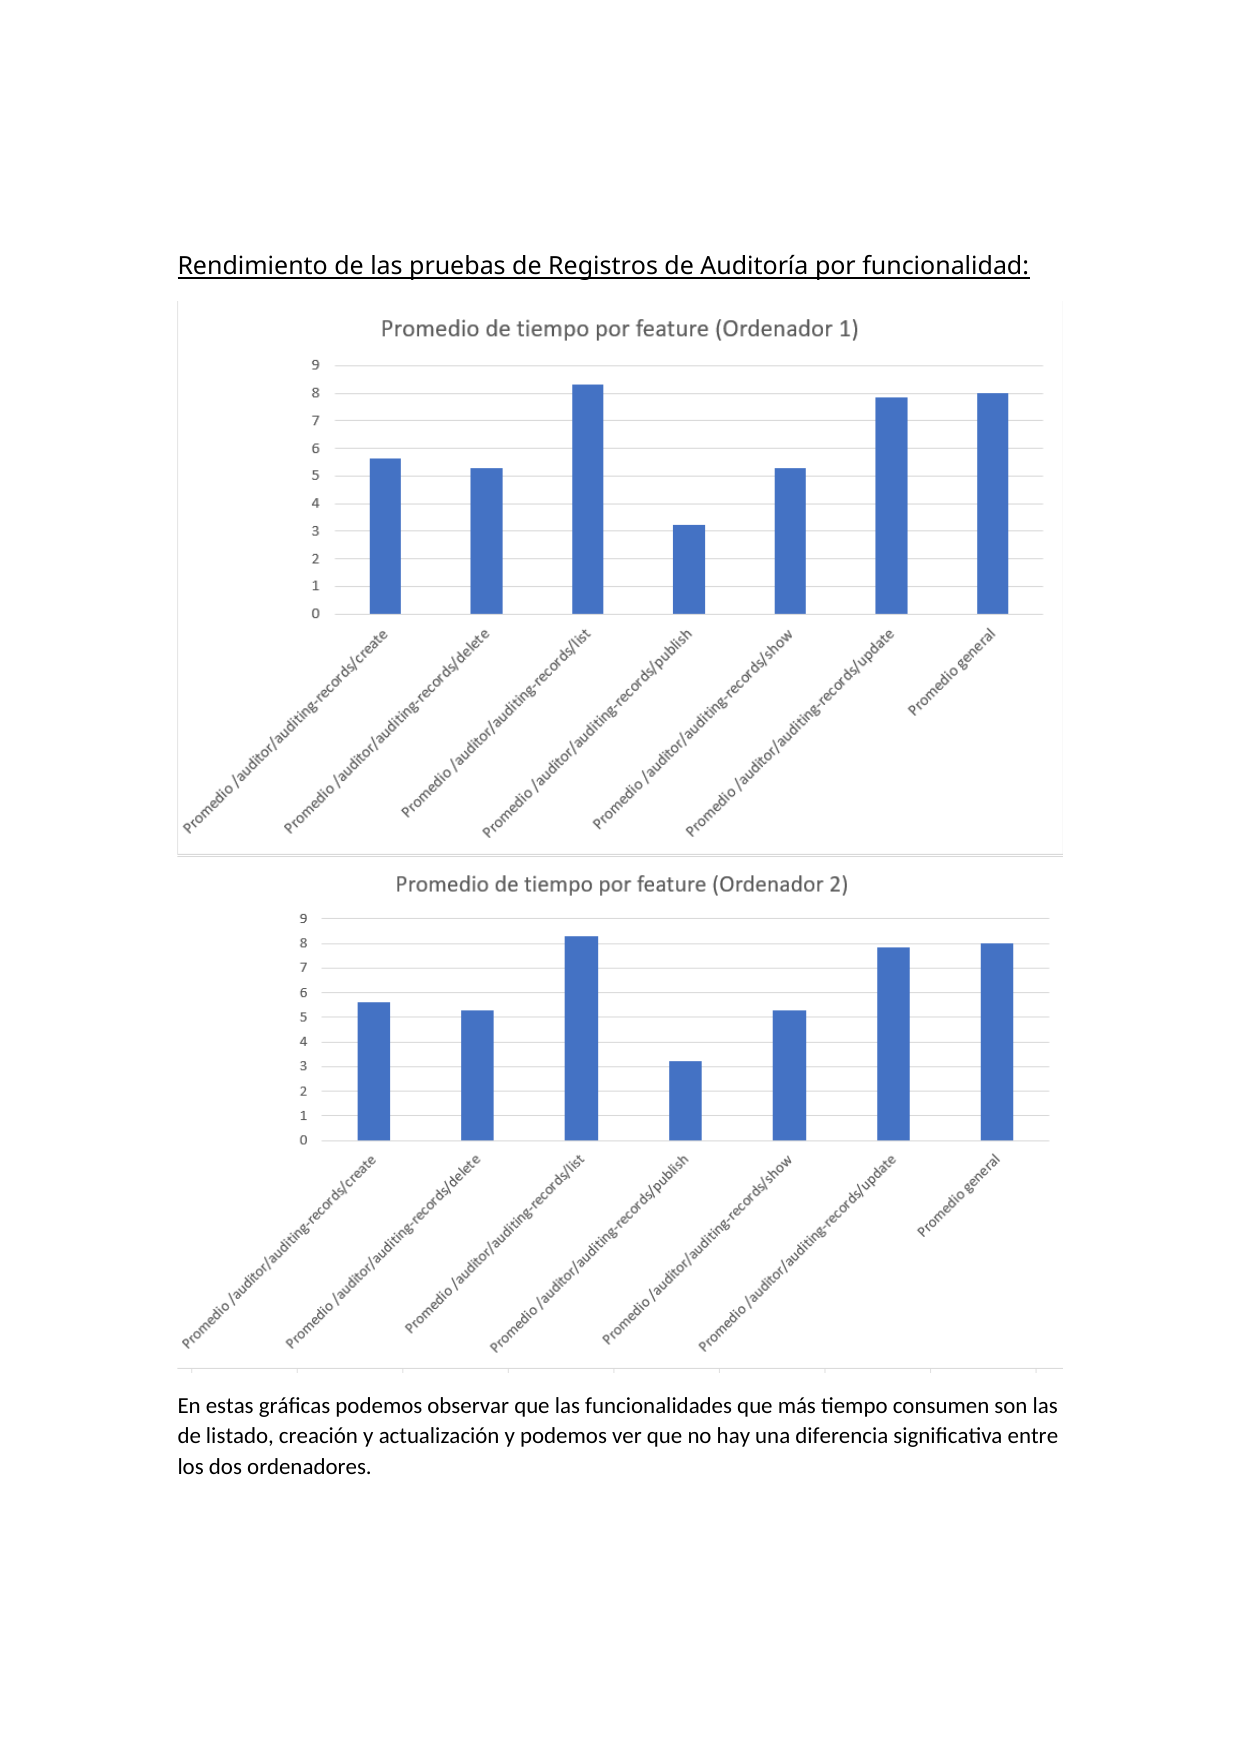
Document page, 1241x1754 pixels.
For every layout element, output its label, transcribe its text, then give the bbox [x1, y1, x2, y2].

text En estas gráficas podemos observar que las funcionalidades que más tiempo consumen son las de listado, creación y actualización y podemos ver que no hay una diferencia significativa entre los dos ordenadores. [177, 1391, 1063, 1480]
text Rendimiento de las pruebas de Registros de Auditoría por funcionalidad: [177, 248, 1063, 282]
picture [177, 301, 1063, 855]
picture [177, 856, 1063, 1373]
